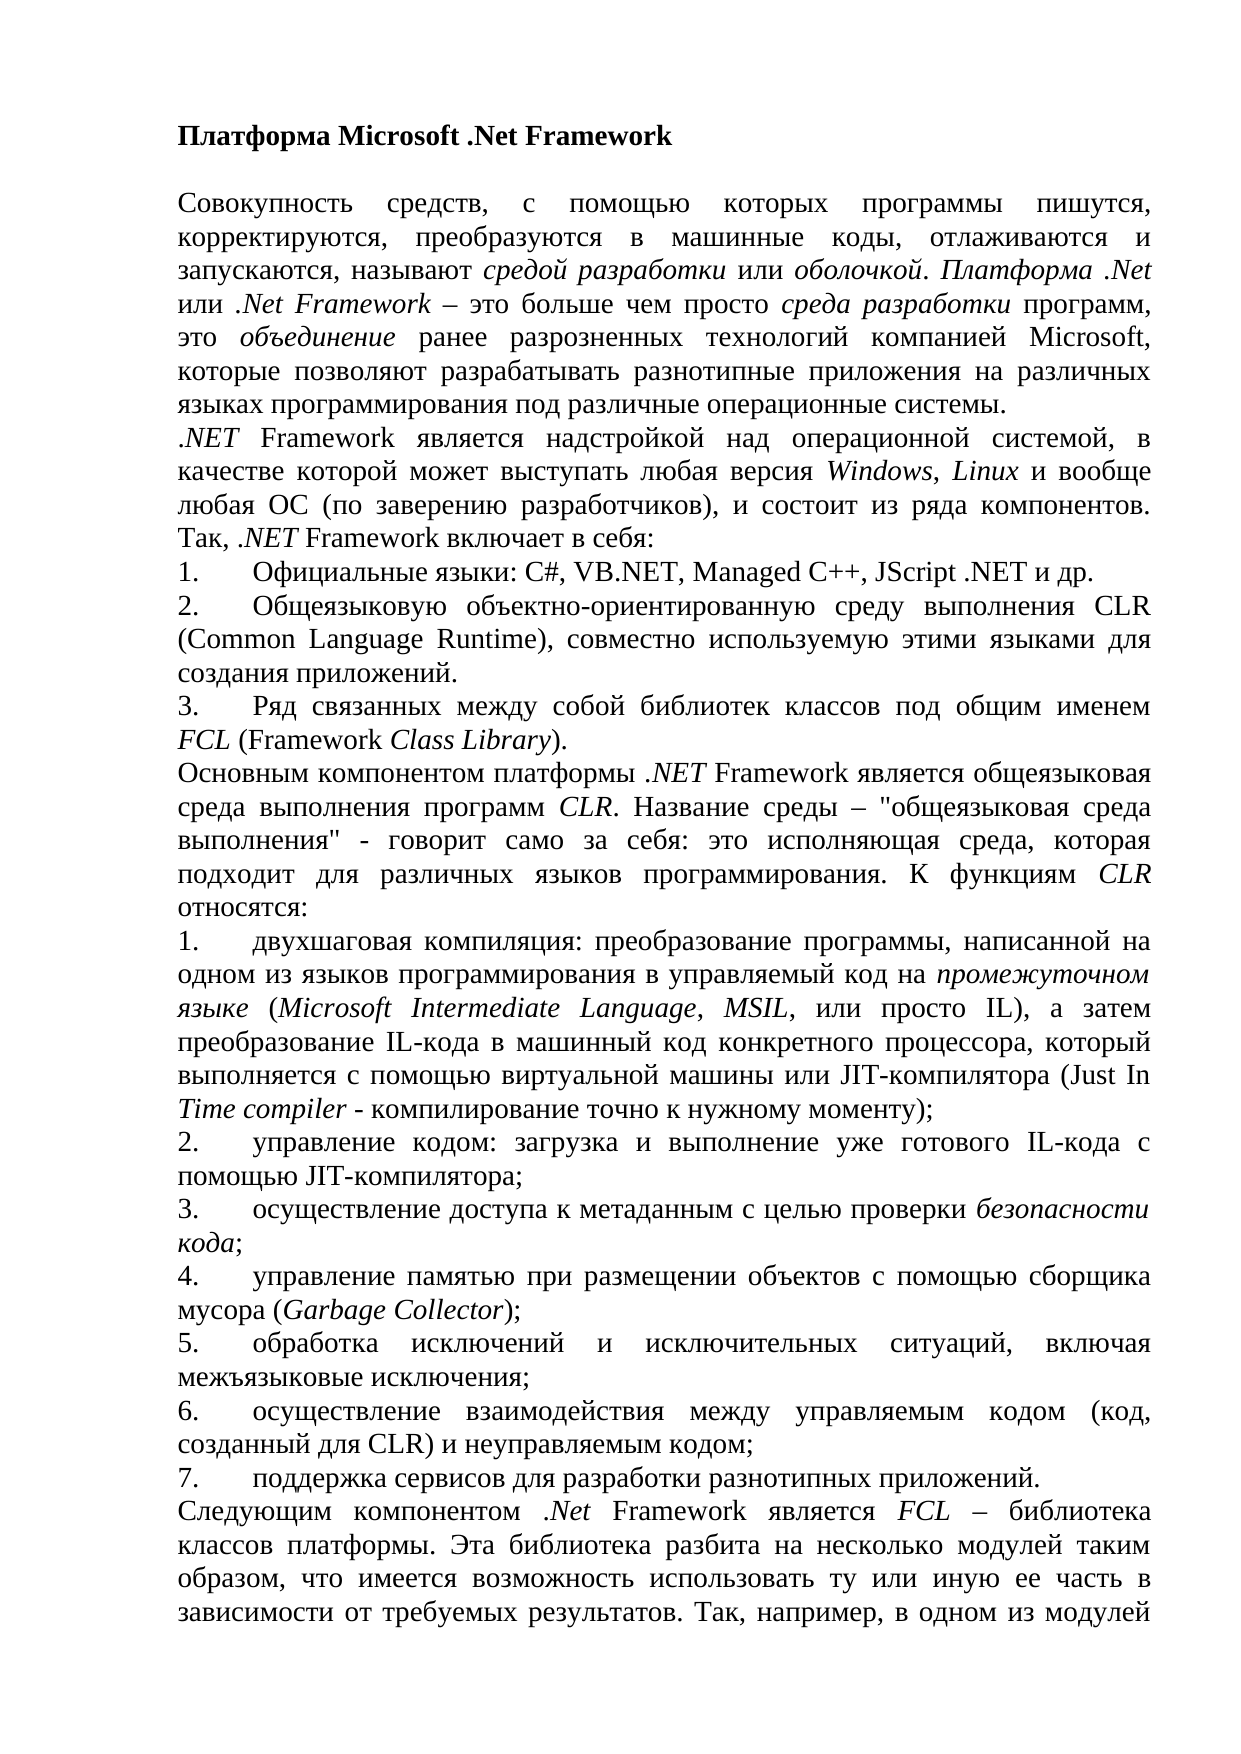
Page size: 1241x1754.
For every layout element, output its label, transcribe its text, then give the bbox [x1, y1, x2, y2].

text Совокупность средств, с помощью которых программы пишутся, корректируются, преобразуются в машинные коды, отлаживаются и запускаются, называют средой разработки или оболочкой. Платформа .Net или .Net Framework – это больше чем просто среда разработки программ, это объединение ранее разрозненных технологий компанией Microsoft, которые позволяют разрабатывать разнотипные приложения на различных языках программирования под различные операционные системы. [177, 185, 1152, 420]
list управление памятью при размещении объектов с помощью сборщика мусора (Garbage Collector); [177, 1258, 1152, 1326]
list осуществление взаимодействия между управляемым кодом (код, созданный для СLR) и неуправляемым кодом; [177, 1393, 1152, 1460]
list поддержка сервисов для разработки разнотипных приложений. [177, 1460, 1152, 1493]
list обработка исключений и исключительных ситуаций, включая межъязыковые исключения; [177, 1326, 1152, 1393]
text Платформа Microsoft .Net Framework [177, 118, 1152, 152]
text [177, 1493, 1152, 1627]
list осуществление доступа к метаданным с целью проверки безопасности кода; [177, 1191, 1152, 1258]
list двухшаговая компиляция: преобразование программы, написанной на одном из языков программирования в управляемый код на промежуточном языке (Microsoft Intermediate Language, MSIL, или просто IL), а затем преобразование IL-кода в машинный код конкретного процессора, который выполняется с помощью виртуальной машины или JIT-компилятора (Just In Time compiler - компилирование точно к нужному моменту); [177, 923, 1152, 1124]
text .NET Framework является надстройкой над операционной системой, в качестве которой может выступать любая версия Windows, Linux и вообще любая ОС (по заверению разработчиков), и состоит из ряда компонентов. Так, .NET Framework включает в себя: [177, 420, 1152, 554]
list Общеязыковую объектно-ориентированную среду выполнения CLR (Common Language Runtime), совместно используемую этими языками для создания приложений. [177, 588, 1152, 688]
list Ряд связанных между собой библиотек классов под общим именем FCL (Framework Class Library). [177, 688, 1152, 755]
list Официальные языки: С#, VB.NET, Managed C++, JScript .NET и др. [177, 554, 1152, 588]
text Основным компонентом платформы .NET Framework является общеязыковая среда выполнения программ CLR. Название среды – "общеязыковая среда выполнения" - говорит само за себя: это исполняющая среда, которая подходит для различных языков программирования. К функциям CLR относятся: [177, 755, 1152, 923]
list управление кодом: загрузка и выполнение уже готового IL-кода с помощью JIT-компилятора; [177, 1124, 1152, 1191]
